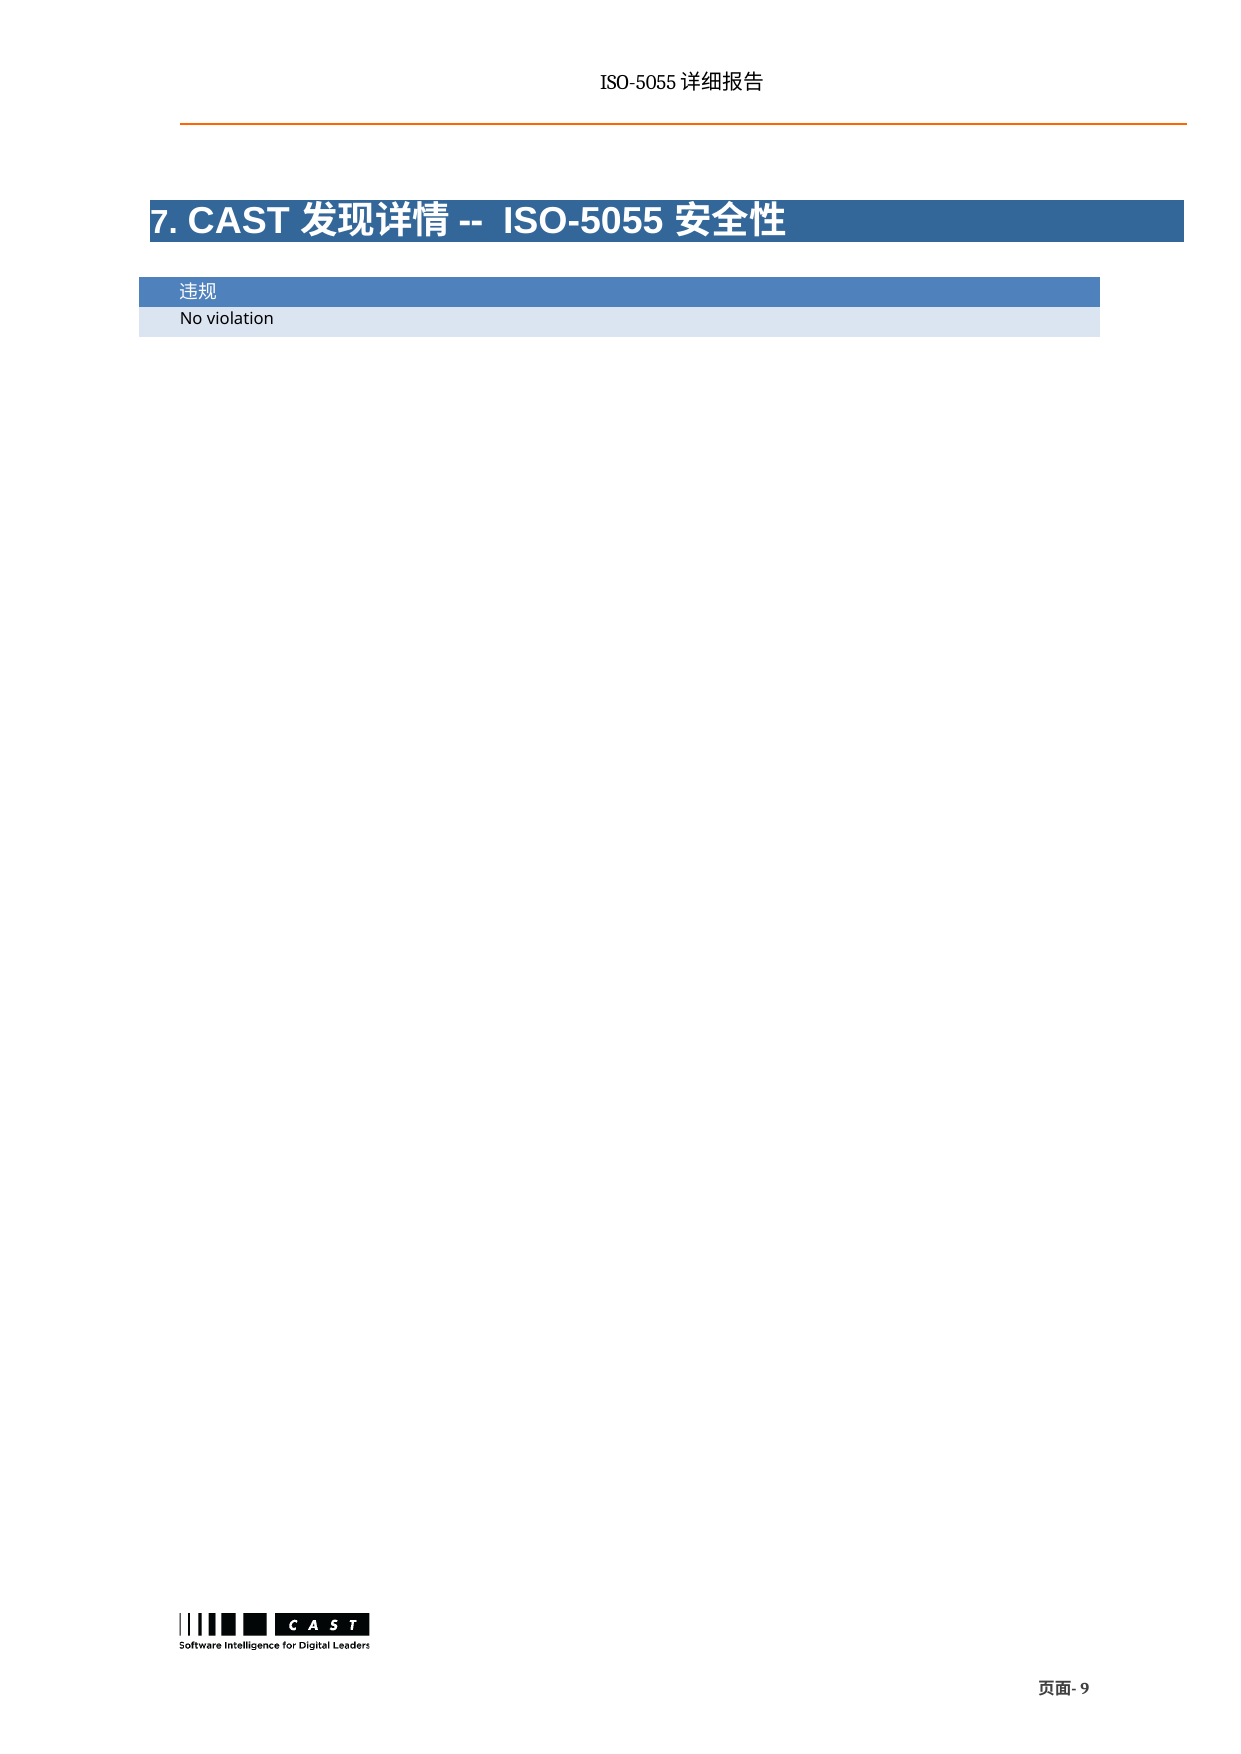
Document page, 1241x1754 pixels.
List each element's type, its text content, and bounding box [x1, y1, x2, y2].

table_cell No violation [139, 307, 1100, 337]
table_header 违规 [139, 277, 1100, 307]
subtitle CAST 发现详情 -- ISO-5055 安全性 [150, 200, 1184, 242]
picture [179, 1613, 370, 1651]
